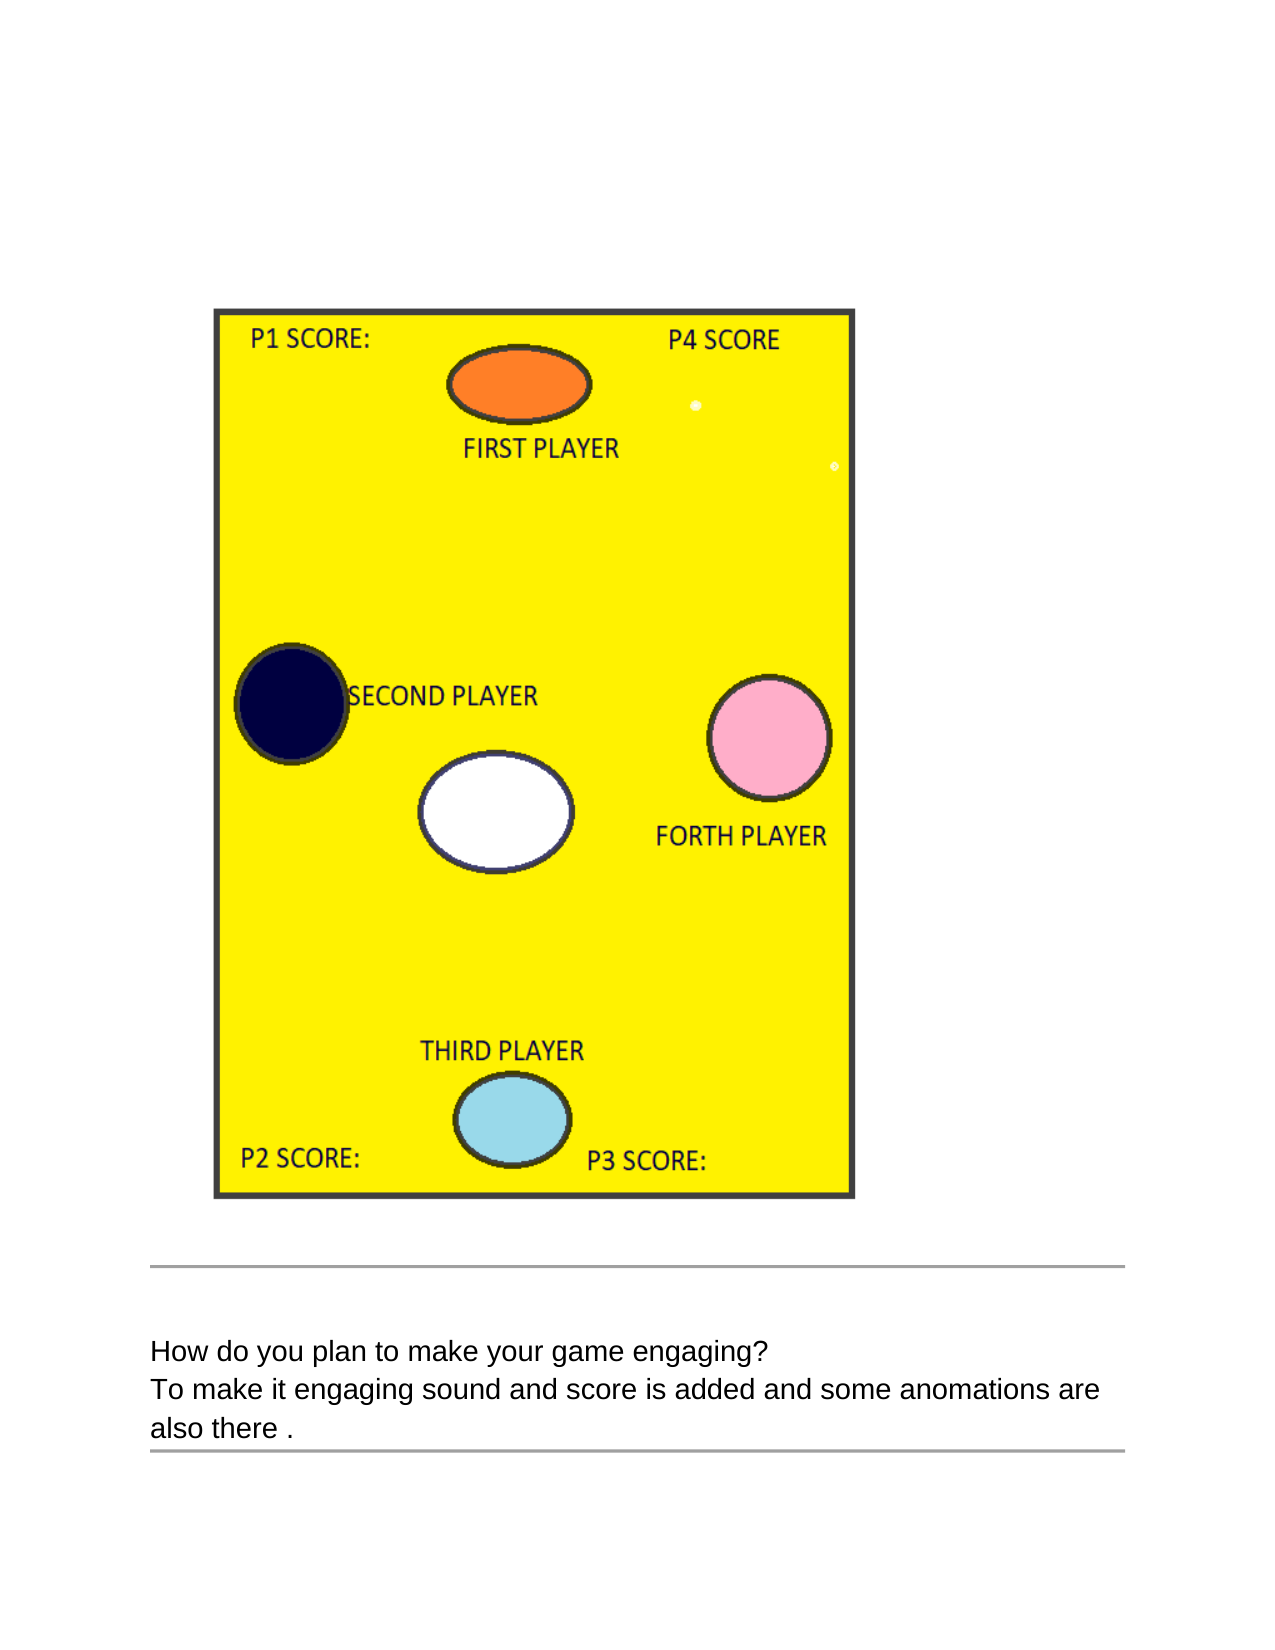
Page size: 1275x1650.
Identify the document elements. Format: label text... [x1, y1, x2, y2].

text To make it engaging sound and score is added and some anomations are also there . [150, 1372, 1125, 1444]
text How do you plan to make your game engaging? [150, 1334, 1125, 1367]
picture [150, 150, 894, 1262]
